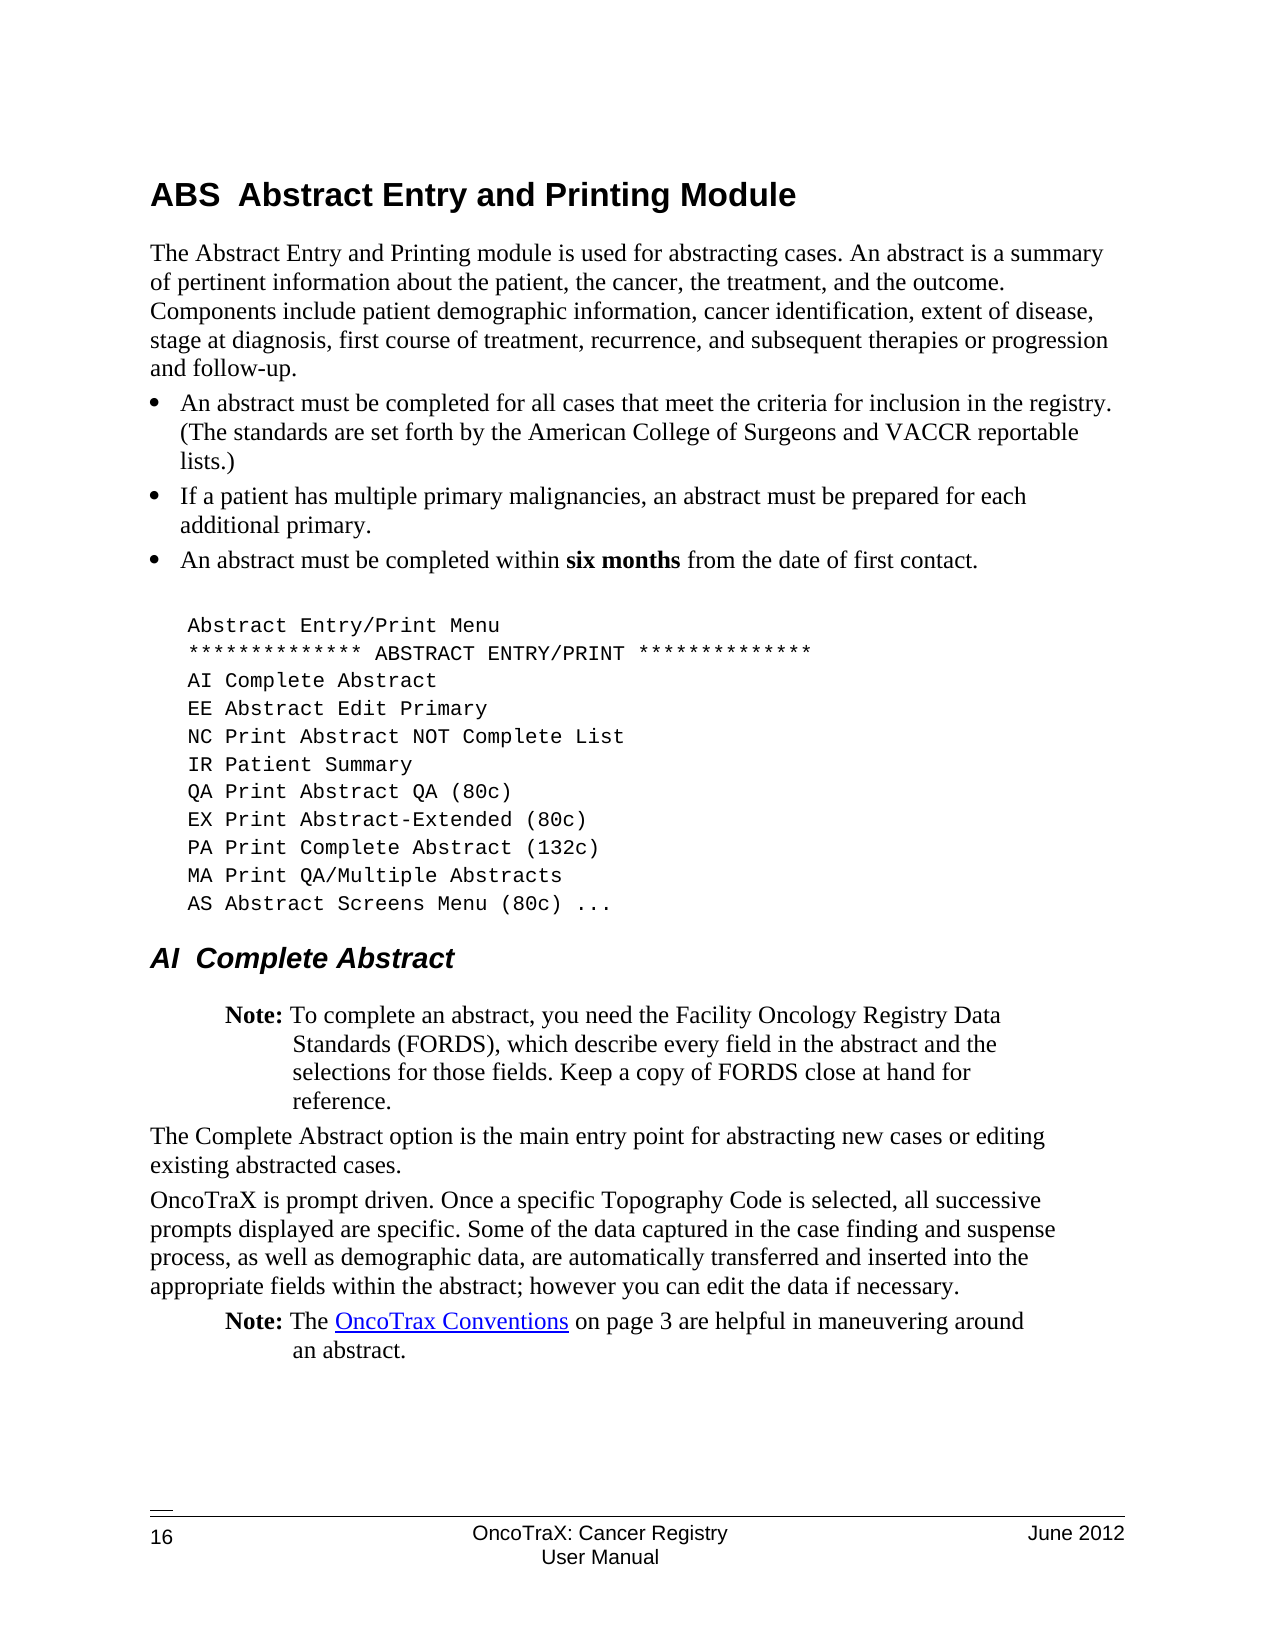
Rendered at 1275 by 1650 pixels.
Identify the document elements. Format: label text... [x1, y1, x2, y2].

text QA Print Abstract QA (80c) [187, 782, 1125, 805]
text Abstract Entry/Print Menu [187, 615, 1125, 638]
text The Abstract Entry and Printing module is used for abstracting cases. An abstract is a summary of pertinent information about the patient, the cancer, the treatment, and the outcome. Components include patient demographic information, cancer identification, extent of disease, stage at diagnosis, first course of treatment, recurrence, and subsequent therapies or progression and follow-up. [150, 238, 1125, 382]
subtitle AI Complete Abstract [150, 941, 1125, 975]
list If a patient has multiple primary malignancies, an abstract must be prepared for each additional primary. [150, 481, 1125, 538]
text EX Print Abstract-Extended (80c) [187, 809, 1125, 833]
text The Complete Abstract option is the main entry point for abstracting new cases or editing existing abstracted cases. [150, 1121, 1125, 1179]
list An abstract must be completed for all cases that meet the criteria for inclusion in the registry. (The standards are set forth by the of Surgeons and VACCR reportable lists.) [150, 388, 1125, 475]
text MA Print QA/Multiple Abstracts [187, 865, 1125, 889]
text AS Abstract Screens Menu (80c) ... [187, 893, 1125, 916]
subtitle ABS Abstract Entry and Printing Module [150, 175, 1125, 213]
text ************** ABSTRACT ENTRY/PRINT ************** [187, 642, 1125, 666]
text OncoTraX is prompt driven. Once a specific Topography Code is selected, all successive prompts displayed are specific. Some of the data captured in the case finding and suspense process, as well as demographic data, are automatically transferred and inserted into the appropriate fields within the abstract; however you can edit the data if necessary. [150, 1185, 1125, 1300]
text EE Abstract Edit Primary [187, 698, 1125, 722]
text Note: The OncoTrax Conventions on page 3 are helpful in maneuvering around an abstract. [225, 1306, 1050, 1364]
text AI Complete Abstract [187, 670, 1125, 694]
list An abstract must be completed within six months from the date of first contact. [150, 545, 1125, 573]
text PA Print Complete Abstract (132c) [187, 837, 1125, 861]
text NC Print Abstract NOT Complete List [187, 726, 1125, 749]
text IR Patient Summary [187, 754, 1125, 777]
text Note: To complete an abstract, you need the Facility Oncology Registry Data Standards (FORDS), which describe every field in the abstract and the selections for those fields. Keep a copy of FORDS close at hand for reference. [225, 1000, 1050, 1115]
